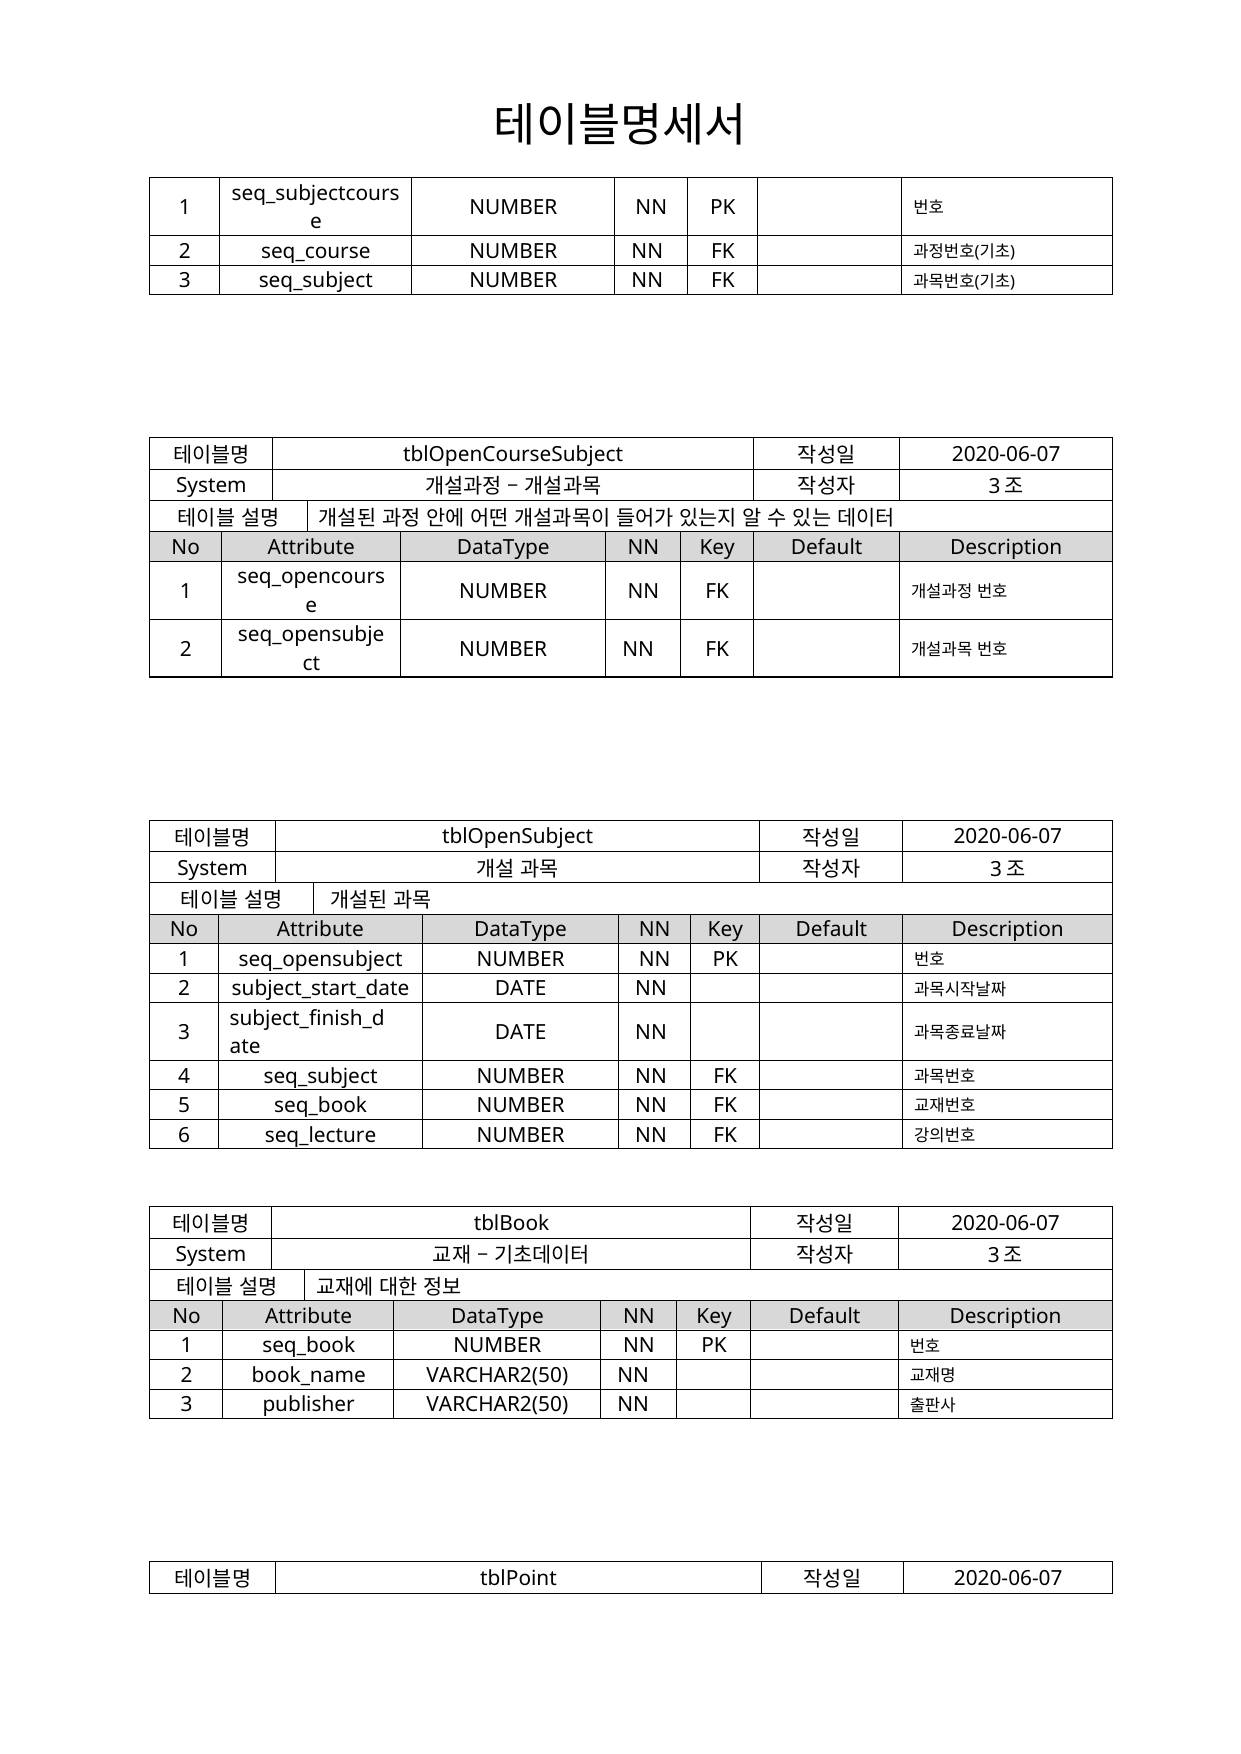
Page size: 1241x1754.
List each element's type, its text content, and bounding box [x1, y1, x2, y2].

table_cell NN [601, 1360, 676, 1388]
table_cell 작성자 [754, 470, 899, 500]
table_cell NN [619, 1061, 690, 1089]
table_cell [751, 1390, 898, 1418]
table_cell FK [691, 1061, 759, 1089]
table_cell NN [619, 1090, 690, 1119]
table_cell DATE [423, 974, 618, 1002]
table_cell [754, 562, 899, 618]
table_cell 강의번호 [903, 1120, 1112, 1148]
table_cell Default [751, 1301, 898, 1329]
table_cell FK [691, 1090, 759, 1119]
table_cell [760, 1120, 902, 1148]
table_cell seq_subject [220, 266, 411, 294]
table_cell [760, 944, 902, 972]
table_cell NN [619, 915, 690, 943]
table_header 2020-06-07 [903, 821, 1112, 851]
table_cell 4 [150, 1061, 218, 1089]
table_cell NN [601, 1301, 676, 1329]
table_header 테이블명 [150, 821, 275, 851]
table_cell 과목번호 [903, 1061, 1112, 1089]
table_cell [760, 1003, 902, 1060]
table_cell 3조 [900, 470, 1112, 500]
table_cell subject_start_date [219, 974, 422, 1002]
table_cell 2 [150, 1360, 222, 1388]
table_cell 교재번호 [903, 1090, 1112, 1119]
table_cell publisher [223, 1390, 393, 1418]
table_cell 6 [150, 1120, 218, 1148]
table_cell 3조 [899, 1239, 1112, 1269]
table_cell NN [619, 1003, 690, 1060]
table_cell Attribute [222, 532, 400, 561]
table_cell 교재에 대한 정보 [305, 1270, 1112, 1300]
table_cell 번호 [902, 178, 1112, 235]
table_cell DataType [401, 532, 605, 561]
table_cell seq_opencourse [222, 562, 400, 618]
table_header tblPoint [276, 1562, 761, 1592]
table_cell [758, 266, 901, 294]
table_cell 테이블 설명 [150, 501, 307, 531]
table_header 작성일 [751, 1207, 898, 1237]
table_cell DataType [394, 1301, 600, 1329]
table_header tblBook [272, 1207, 750, 1237]
table_cell NN [615, 236, 687, 264]
table_cell NUMBER [423, 1090, 618, 1119]
table_cell NN [606, 620, 680, 676]
table_cell 교재명 [899, 1360, 1112, 1388]
table_cell NUMBER [423, 1120, 618, 1148]
table_cell 개설과목 번호 [900, 620, 1112, 676]
table_cell NN [606, 532, 680, 561]
table_cell [758, 236, 901, 264]
table_cell 2 [150, 974, 218, 1002]
table_header 작성일 [762, 1562, 903, 1592]
table_cell VARCHAR2(50) [394, 1390, 600, 1418]
table_cell 출판사 [899, 1390, 1112, 1418]
table_cell NN [615, 266, 687, 294]
table_cell NUMBER [423, 1061, 618, 1089]
table_cell Default [760, 915, 902, 943]
table_cell NUMBER [412, 236, 614, 264]
table_cell 1 [150, 1331, 222, 1359]
table_cell FK [681, 562, 753, 618]
table_cell seq_lecture [219, 1120, 422, 1148]
table_cell 2 [150, 620, 221, 676]
table_cell 3조 [903, 852, 1112, 882]
table_cell NUMBER [423, 944, 618, 972]
table_header 테이블명 [150, 438, 272, 468]
table_cell book_name [223, 1360, 393, 1388]
table_cell seq_opensubject [222, 620, 400, 676]
table_cell 테이블 설명 [150, 883, 313, 913]
table_cell 교재 – 기초데이터 [272, 1239, 750, 1269]
table_cell seq_subjectcourse [220, 178, 411, 235]
table_cell 1 [150, 178, 219, 235]
table_cell PK [691, 944, 759, 972]
table_cell No [150, 532, 221, 561]
table_cell Key [691, 915, 759, 943]
table_cell NUMBER [401, 562, 605, 618]
table_cell [691, 974, 759, 1002]
table_cell [691, 1003, 759, 1060]
table_cell NN [619, 1120, 690, 1148]
table_cell 작성자 [760, 852, 902, 882]
table_cell [677, 1390, 750, 1418]
table_cell FK [688, 266, 757, 294]
table_cell Attribute [219, 915, 422, 943]
table_cell FK [688, 236, 757, 264]
table_cell FK [681, 620, 753, 676]
table_cell NN [615, 178, 687, 235]
table_cell Description [899, 1301, 1112, 1329]
table_header 작성일 [754, 438, 899, 468]
table_cell NUMBER [412, 178, 614, 235]
table_cell NN [606, 562, 680, 618]
table_cell NUMBER [412, 266, 614, 294]
table_cell System [150, 1239, 271, 1269]
table_cell DATE [423, 1003, 618, 1060]
table_cell [758, 178, 901, 235]
table_cell No [150, 915, 218, 943]
table_cell 3 [150, 1003, 218, 1060]
table_cell Key [681, 532, 753, 561]
table_header 테이블명 [150, 1562, 275, 1592]
table_cell 테이블 설명 [150, 1270, 304, 1300]
table_cell 2 [150, 236, 219, 264]
table_cell 과목종료날짜 [903, 1003, 1112, 1060]
table_header 2020-06-07 [900, 438, 1112, 468]
table_cell 작성자 [751, 1239, 898, 1269]
table_cell Default [754, 532, 899, 561]
table_cell PK [688, 178, 757, 235]
table_cell 3 [150, 266, 219, 294]
table_cell 개설과정 – 개설과목 [273, 470, 753, 500]
table_cell 개설된 과정 안에 어떤 개설과목이 들어가 있는지 알 수 있는 데이터 [308, 501, 1112, 531]
table_cell seq_opensubject [219, 944, 422, 972]
table_cell [760, 1090, 902, 1119]
table_cell System [150, 852, 275, 882]
table_cell seq_book [223, 1331, 393, 1359]
table_cell FK [691, 1120, 759, 1148]
table_cell seq_course [220, 236, 411, 264]
table_header 2020-06-07 [904, 1562, 1112, 1592]
table_cell 1 [150, 944, 218, 972]
table_cell NN [619, 944, 690, 972]
table_cell Attribute [223, 1301, 393, 1329]
table_header tblOpenSubject [276, 821, 759, 851]
table_cell NN [619, 974, 690, 1002]
table_cell System [150, 470, 272, 500]
table_cell DataType [423, 915, 618, 943]
table_cell seq_subject [219, 1061, 422, 1089]
table_cell 과정번호(기초) [902, 236, 1112, 264]
table_header 2020-06-07 [899, 1207, 1112, 1237]
table_cell [760, 974, 902, 1002]
table_cell 5 [150, 1090, 218, 1119]
table_cell [751, 1360, 898, 1388]
table_cell 과목번호(기초) [902, 266, 1112, 294]
table_cell PK [677, 1331, 750, 1359]
table_cell Key [677, 1301, 750, 1329]
table_cell No [150, 1301, 222, 1329]
table_cell 1 [150, 562, 221, 618]
table_cell 개설 과목 [276, 852, 759, 882]
table_cell VARCHAR2(50) [394, 1360, 600, 1388]
table_header 작성일 [760, 821, 902, 851]
table_cell 3 [150, 1390, 222, 1418]
table_cell seq_book [219, 1090, 422, 1119]
table_cell Description [903, 915, 1112, 943]
table_cell 개설된 과목 [314, 883, 1112, 913]
table_cell 번호 [899, 1331, 1112, 1359]
table_cell 개설과정 번호 [900, 562, 1112, 618]
table_cell NUMBER [401, 620, 605, 676]
table_cell NUMBER [394, 1331, 600, 1359]
table_cell Description [900, 532, 1112, 561]
table_cell 과목시작날짜 [903, 974, 1112, 1002]
table_cell NN [601, 1390, 676, 1418]
table_cell [677, 1360, 750, 1388]
table_cell [751, 1331, 898, 1359]
table_header 테이블명 [150, 1207, 271, 1237]
table_header tblOpenCourseSubject [273, 438, 753, 468]
table_cell NN [601, 1331, 676, 1359]
table_cell [760, 1061, 902, 1089]
table_cell subject_finish_date [219, 1003, 422, 1060]
table_cell [754, 620, 899, 676]
table_cell 번호 [903, 944, 1112, 972]
